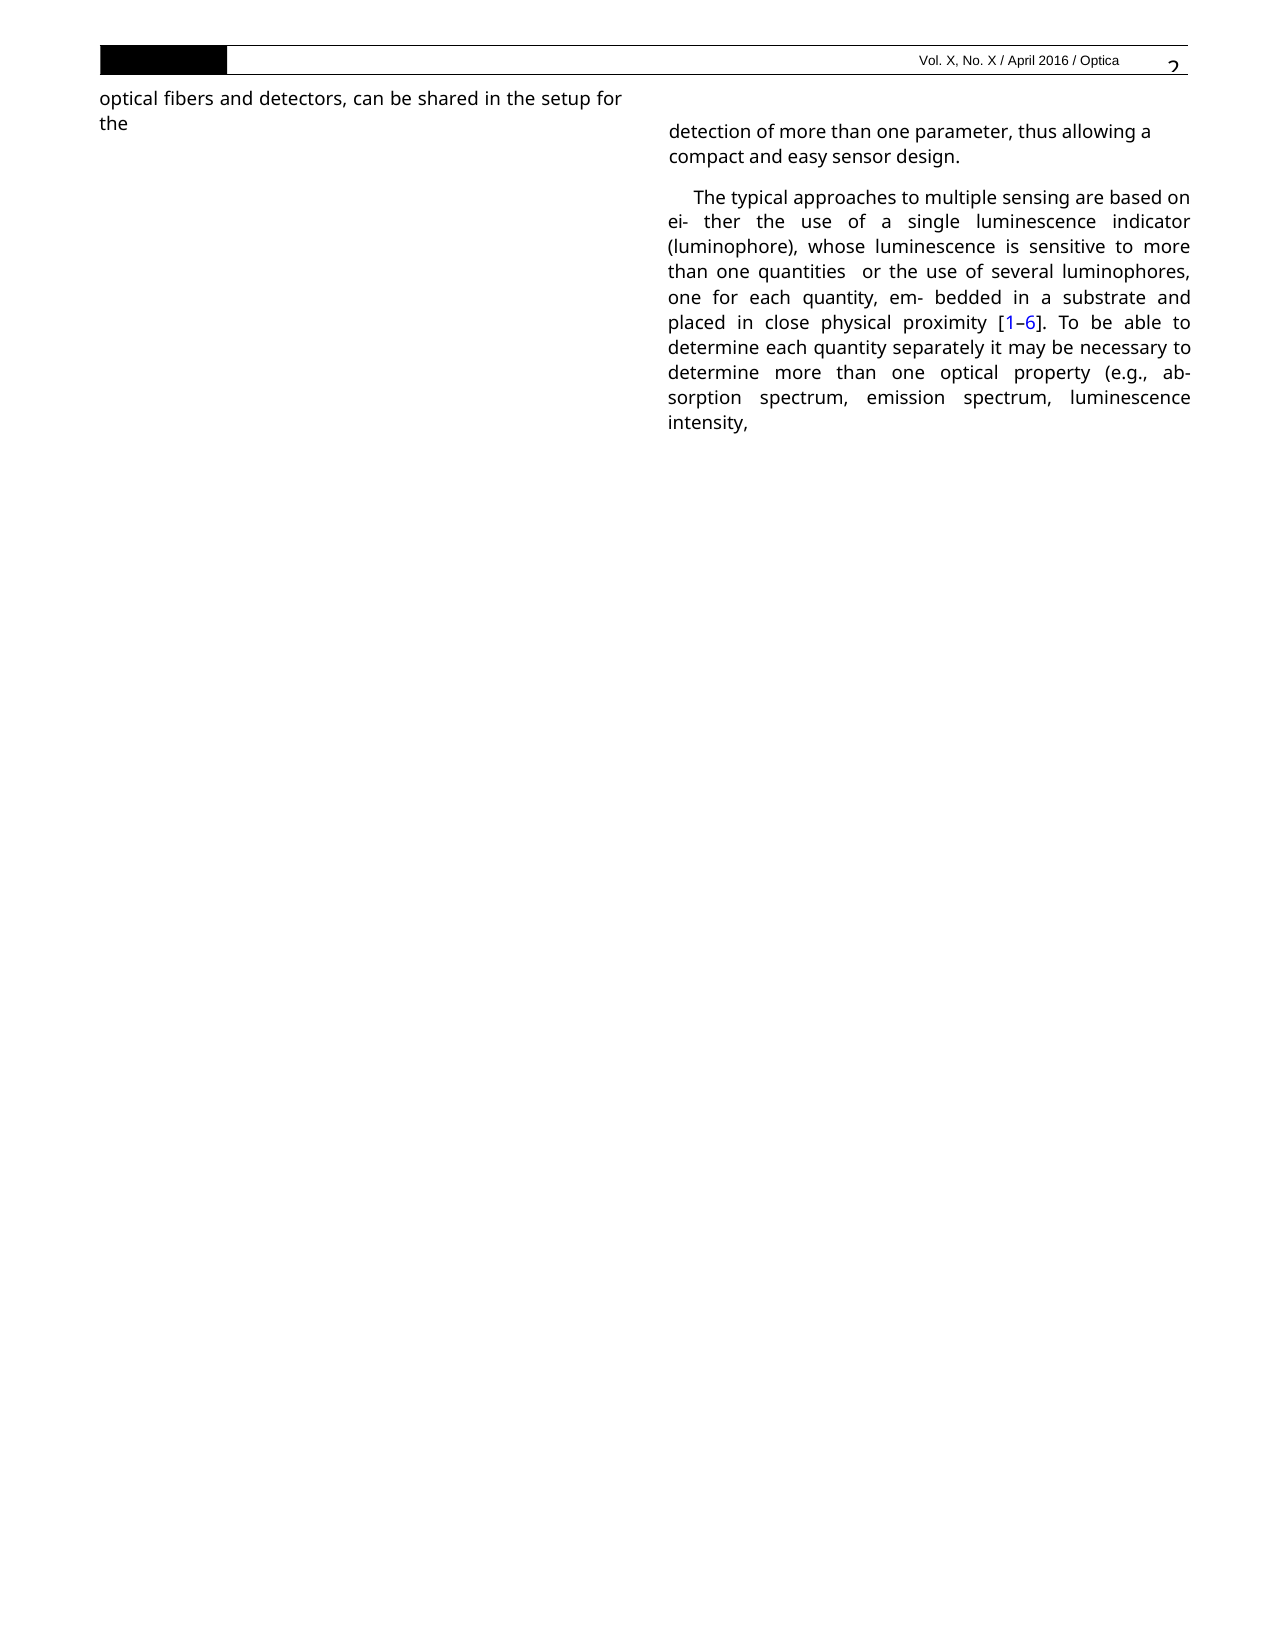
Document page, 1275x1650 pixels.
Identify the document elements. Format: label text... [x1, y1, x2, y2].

text The typical approaches to multiple sensing are based on ei- ther the use of a single luminescence indicator (luminophore), whose luminescence is sensitive to more than one quantities or the use of several luminophores, one for each quantity, em- bedded in a substrate and placed in close physical proximity [1–6]. To be able to determine each quantity separately it may be necessary to determine more than one optical property (e.g., ab- sorption spectrum, emission spectrum, luminescence intensity, [668, 184, 1191, 435]
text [99, 85, 622, 136]
text detection of more than one parameter, thus allowing a compact and easy sensor design. [668, 118, 1196, 168]
